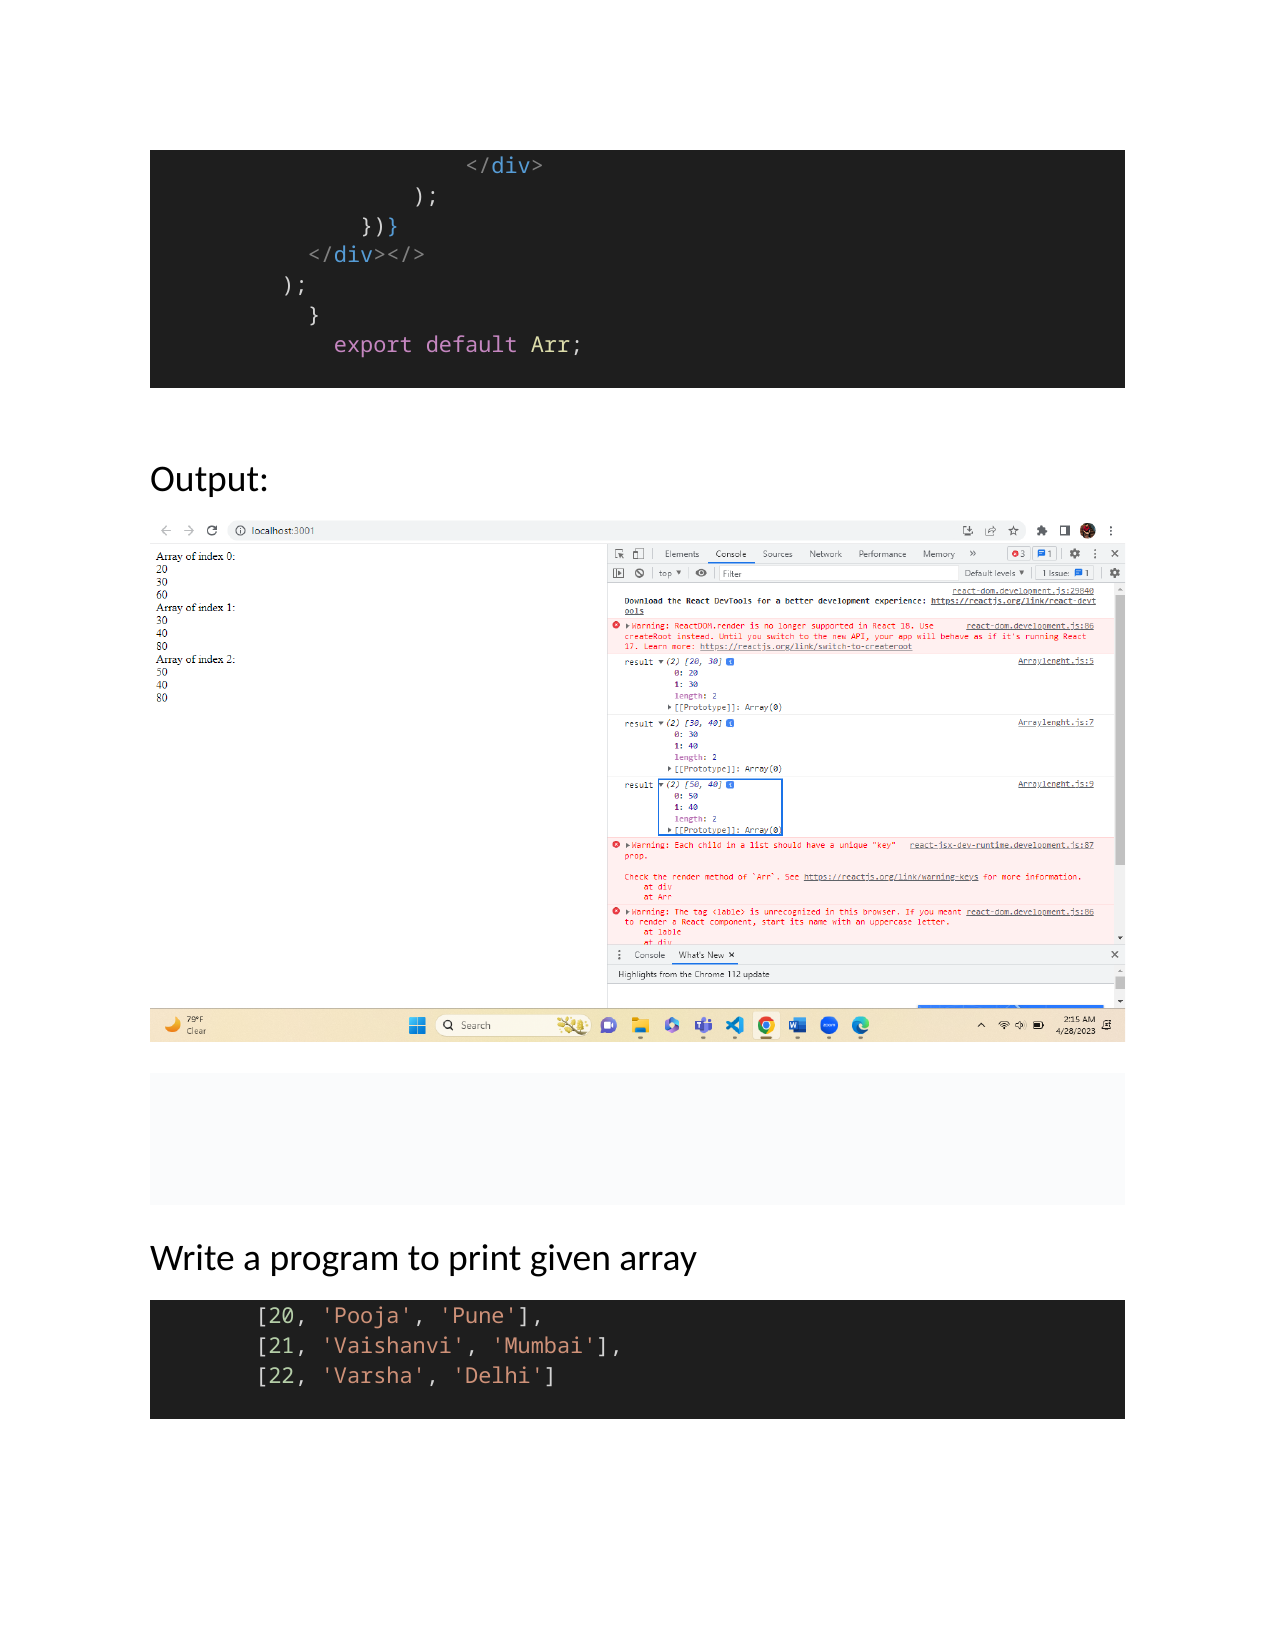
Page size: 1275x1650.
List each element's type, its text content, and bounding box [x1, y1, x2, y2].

text [21, 'Vaishanvi', 'Mumbai'], [150, 1330, 1125, 1359]
text export default Arr; [150, 329, 1125, 358]
text ); [150, 180, 1125, 209]
text })} [150, 209, 1125, 239]
picture [150, 520, 1125, 1042]
text </div> [150, 150, 1125, 180]
text [22, 'Varsha', 'Delhi'] [150, 1359, 1125, 1389]
text Output: [150, 454, 1125, 500]
text [20, 'Pooja', 'Pune'], [150, 1300, 1125, 1330]
text } [150, 299, 1125, 329]
text ); [150, 269, 1125, 299]
text Write a program to print given array [150, 1234, 1125, 1280]
text </div></> [150, 239, 1125, 269]
